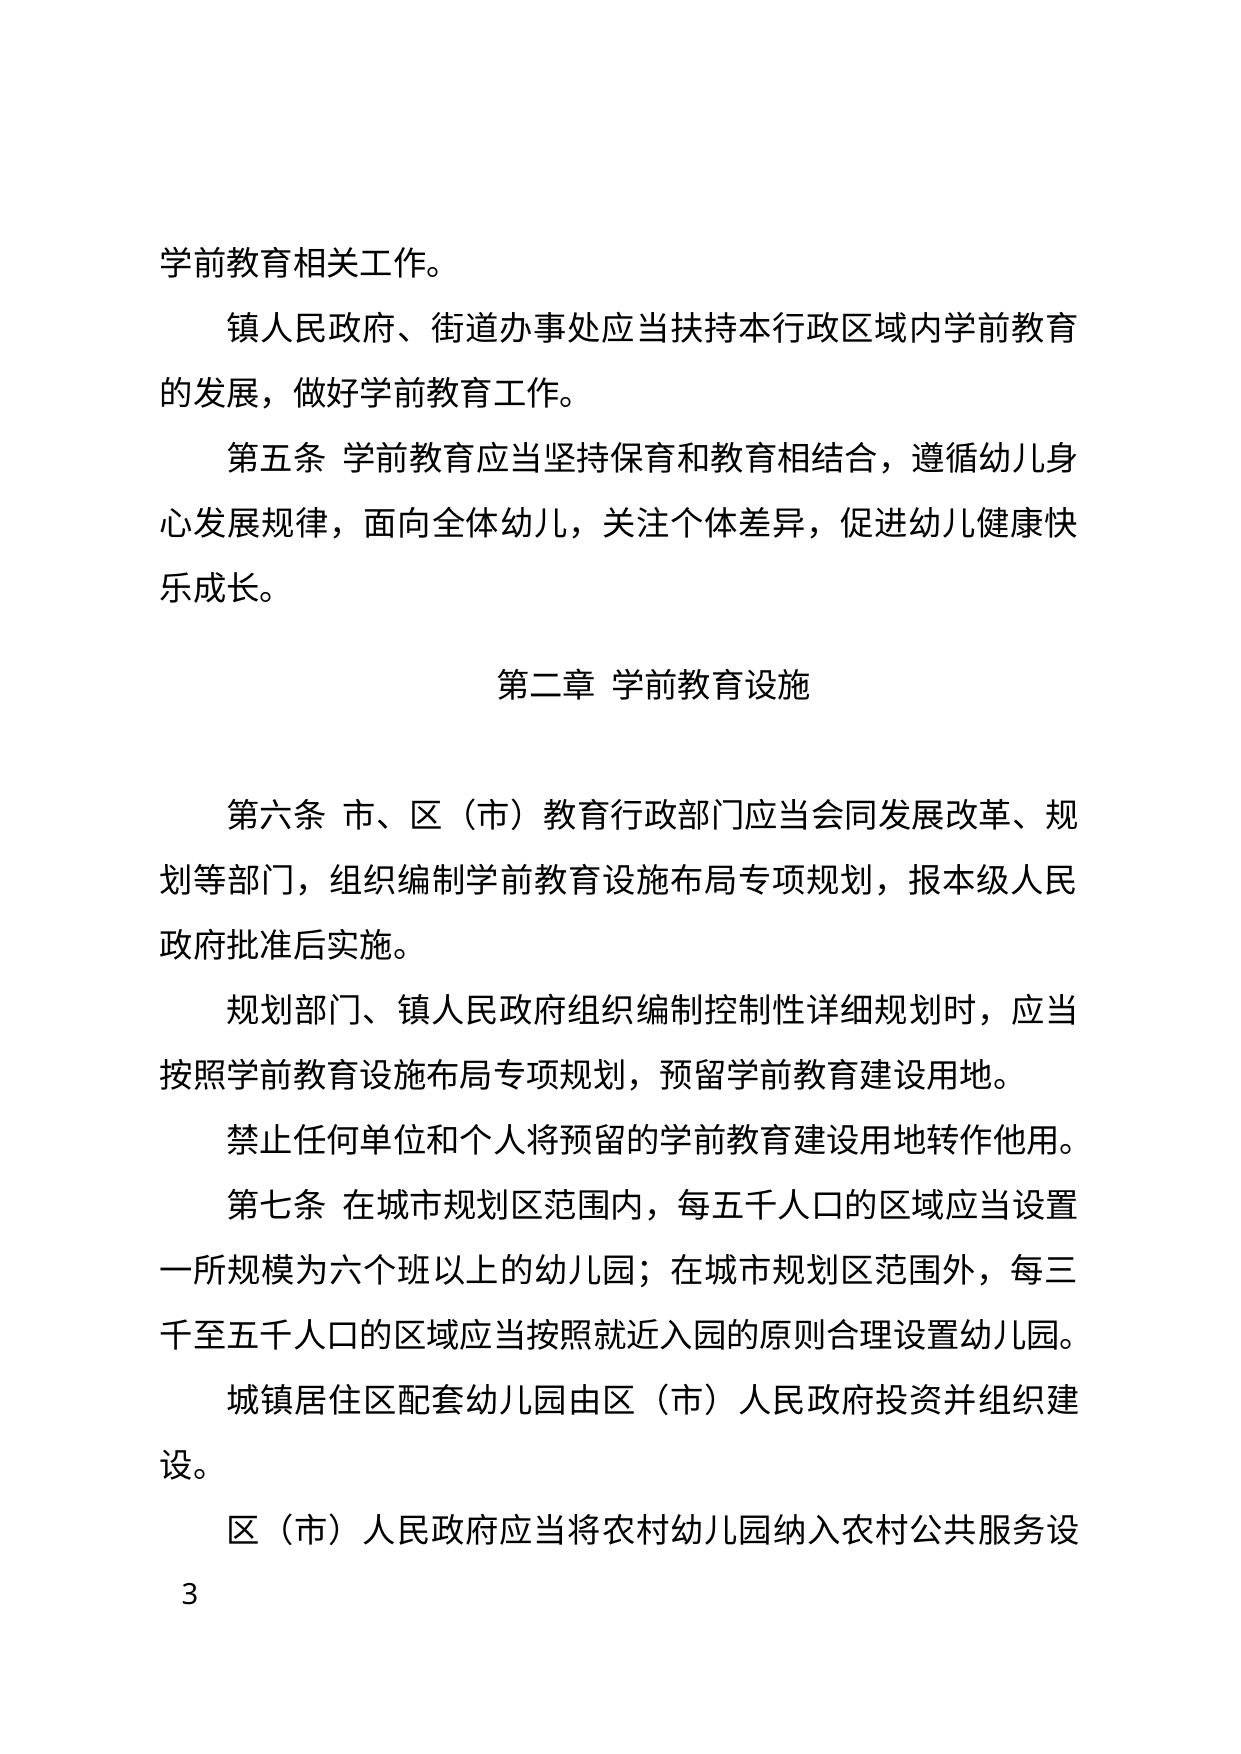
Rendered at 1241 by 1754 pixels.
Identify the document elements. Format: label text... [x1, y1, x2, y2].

text 第五条 学前教育应当坚持保育和教育相结合，遵循幼儿身心发展规律，面向全体幼儿，关注个体差异，促进幼儿健康快乐成长。 [159, 423, 1081, 618]
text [159, 1496, 1081, 1561]
text 镇人民政府、街道办事处应当扶持本行政区域内学前教育的发展，做好学前教育工作。 [159, 293, 1081, 423]
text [159, 228, 1081, 293]
text 第七条 在城市规划区范围内，每五千人口的区域应当设置一所规模为六个班以上的幼儿园；在城市规划区范围外，每三千至五千人口的区域应当按照就近入园的原则合理设置幼儿园。 [159, 1171, 1081, 1366]
text 规划部门、镇人民政府组织编制控制性详细规划时，应当按照学前教育设施布局专项规划，预留学前教育建设用地。 [159, 976, 1081, 1106]
text 第六条 市、区（市）教育行政部门应当会同发展改革、规划等部门，组织编制学前教育设施布局专项规划，报本级人民政府批准后实施。 [159, 781, 1081, 976]
text 禁止任何单位和个人将预留的学前教育建设用地转作他用。 [159, 1106, 1081, 1171]
text 城镇居住区配套幼儿园由区（市）人民政府投资并组织建设。 [159, 1366, 1081, 1496]
text 第二章 学前教育设施 [159, 651, 1081, 716]
